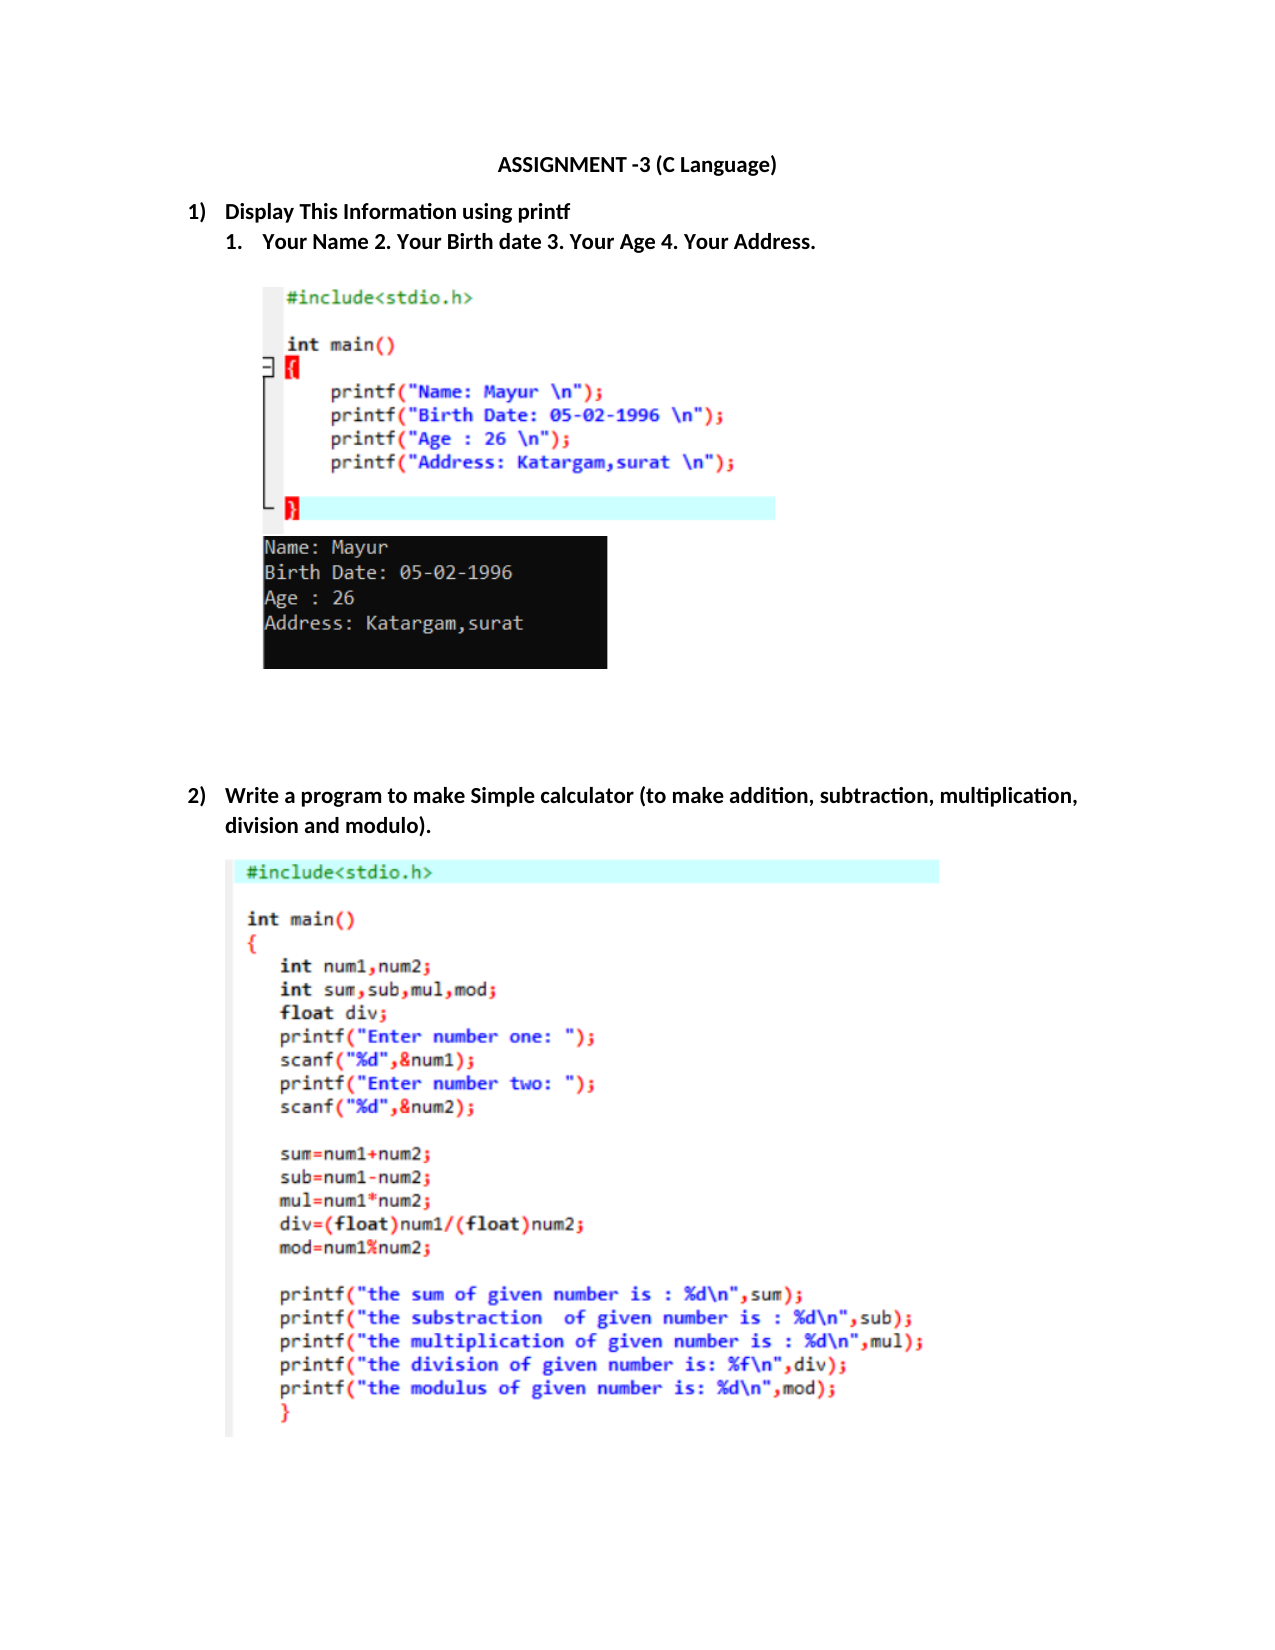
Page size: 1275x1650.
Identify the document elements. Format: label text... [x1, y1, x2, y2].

list Write a program to make Simple calculator (to make addition, subtraction, multiplication, division and modulo). [187, 781, 1125, 839]
list Your Name 2. Your Birth date 3. Your Age 4. Your Address. [225, 227, 1125, 255]
picture [225, 858, 939, 1437]
list Display This Information using printf [187, 197, 1125, 225]
picture [262, 287, 775, 534]
text ASSIGNMENT -3 (C Language) [150, 150, 1125, 178]
picture [262, 536, 608, 669]
